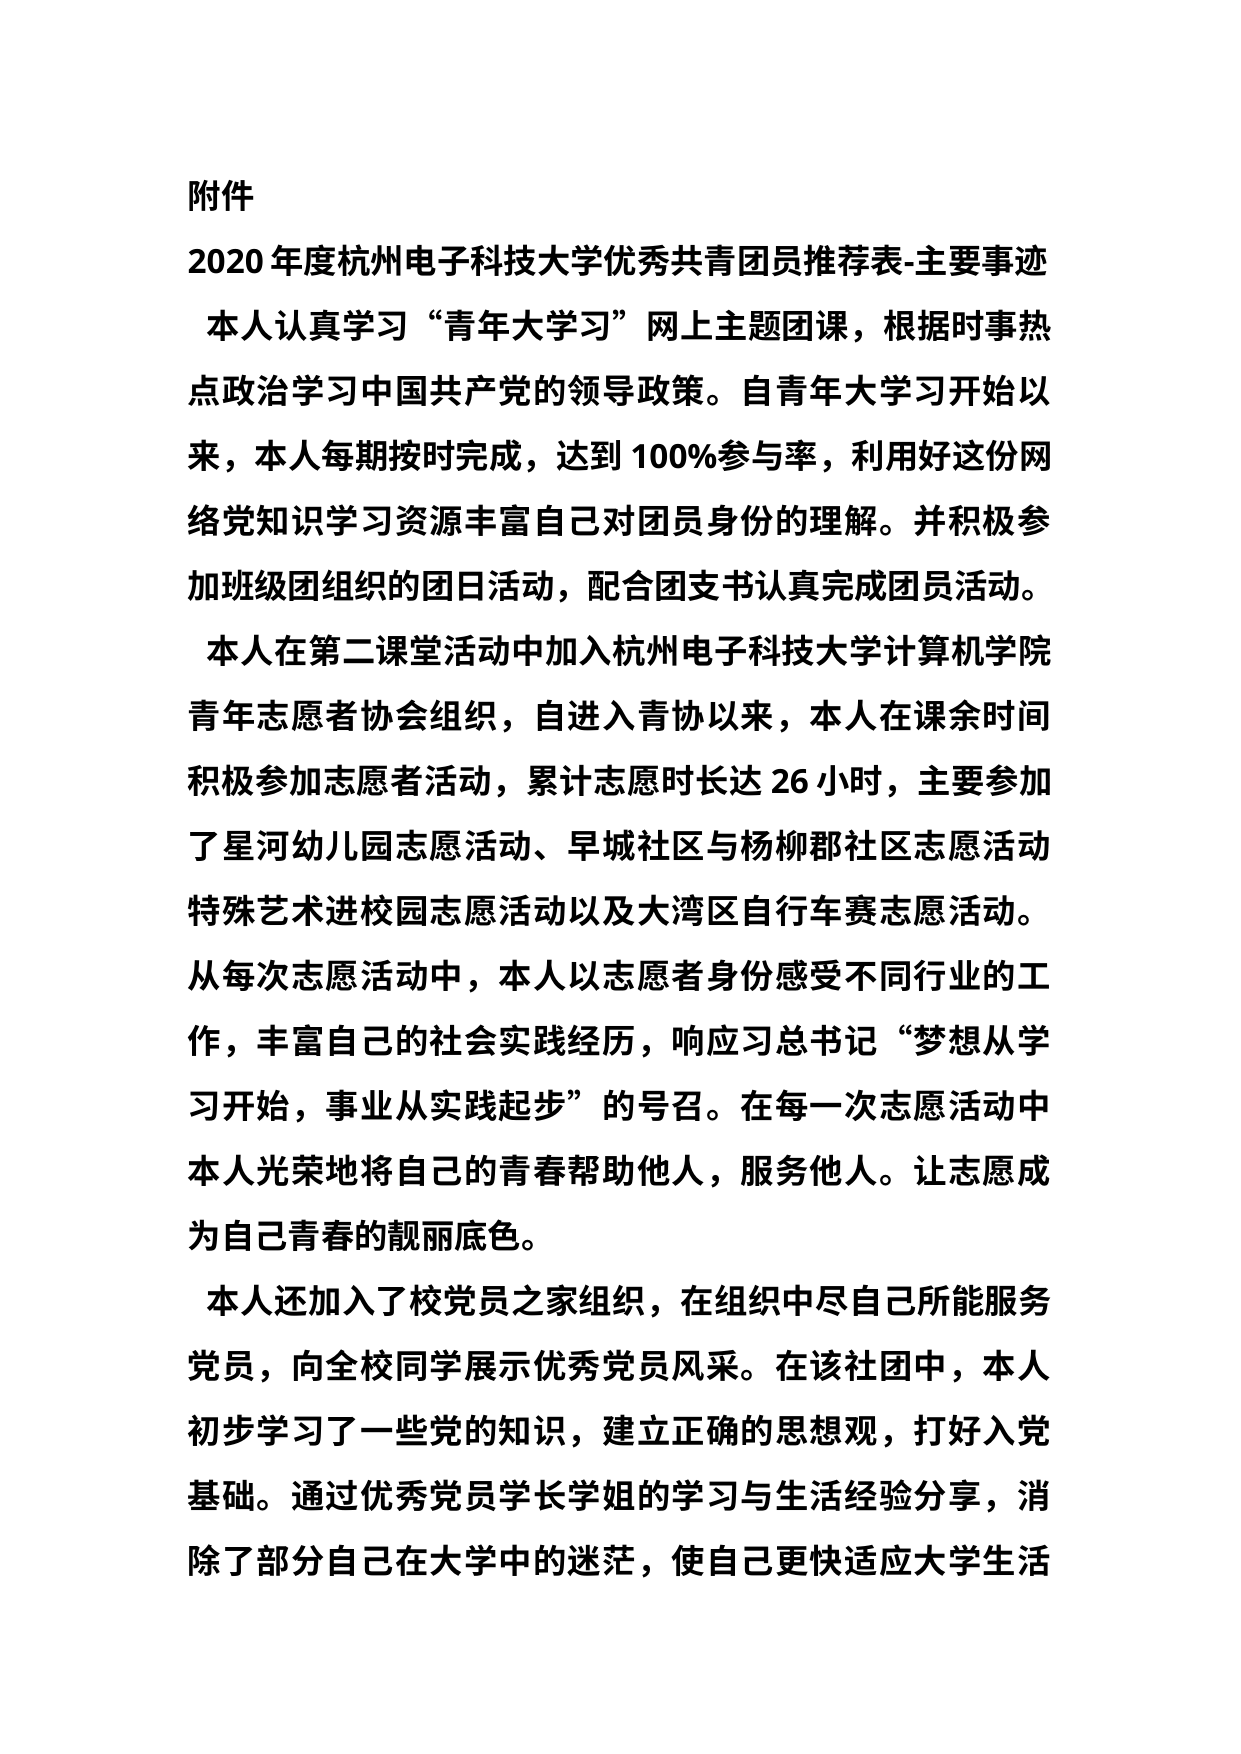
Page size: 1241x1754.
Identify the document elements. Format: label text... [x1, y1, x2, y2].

text 本人在第二课堂活动中加入杭州电子科技大学计算机学院青年志愿者协会组织，自进入青协以来，本人在课余时间积极参加志愿者活动，累计志愿时长达26小时，主要参加了星河幼儿园志愿活动、早城社区与杨柳郡社区志愿活动、特殊艺术进校园志愿活动以及大湾区自行车赛志愿活动。从每次志愿活动中，本人以志愿者身份感受不同行业的工作，丰富自己的社会实践经历，响应习总书记“梦想从学习开始，事业从实践起步”的号召。在每一次志愿活动中，本人光荣地将自己的青春帮助他人，服务他人。让志愿成为自己青春的靓丽底色。 [187, 617, 1053, 1267]
text 2020年度杭州电子科技大学优秀共青团员推荐表-主要事迹 [187, 227, 1053, 292]
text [187, 1267, 1053, 1592]
text 附件 [187, 162, 1053, 227]
text 本人认真学习“青年大学习”网上主题团课，根据时事热点政治学习中国共产党的领导政策。自青年大学习开始以来，本人每期按时完成，达到100%参与率，利用好这份网络党知识学习资源丰富自己对团员身份的理解。并积极参加班级团组织的团日活动，配合团支书认真完成团员活动。 [187, 292, 1053, 617]
